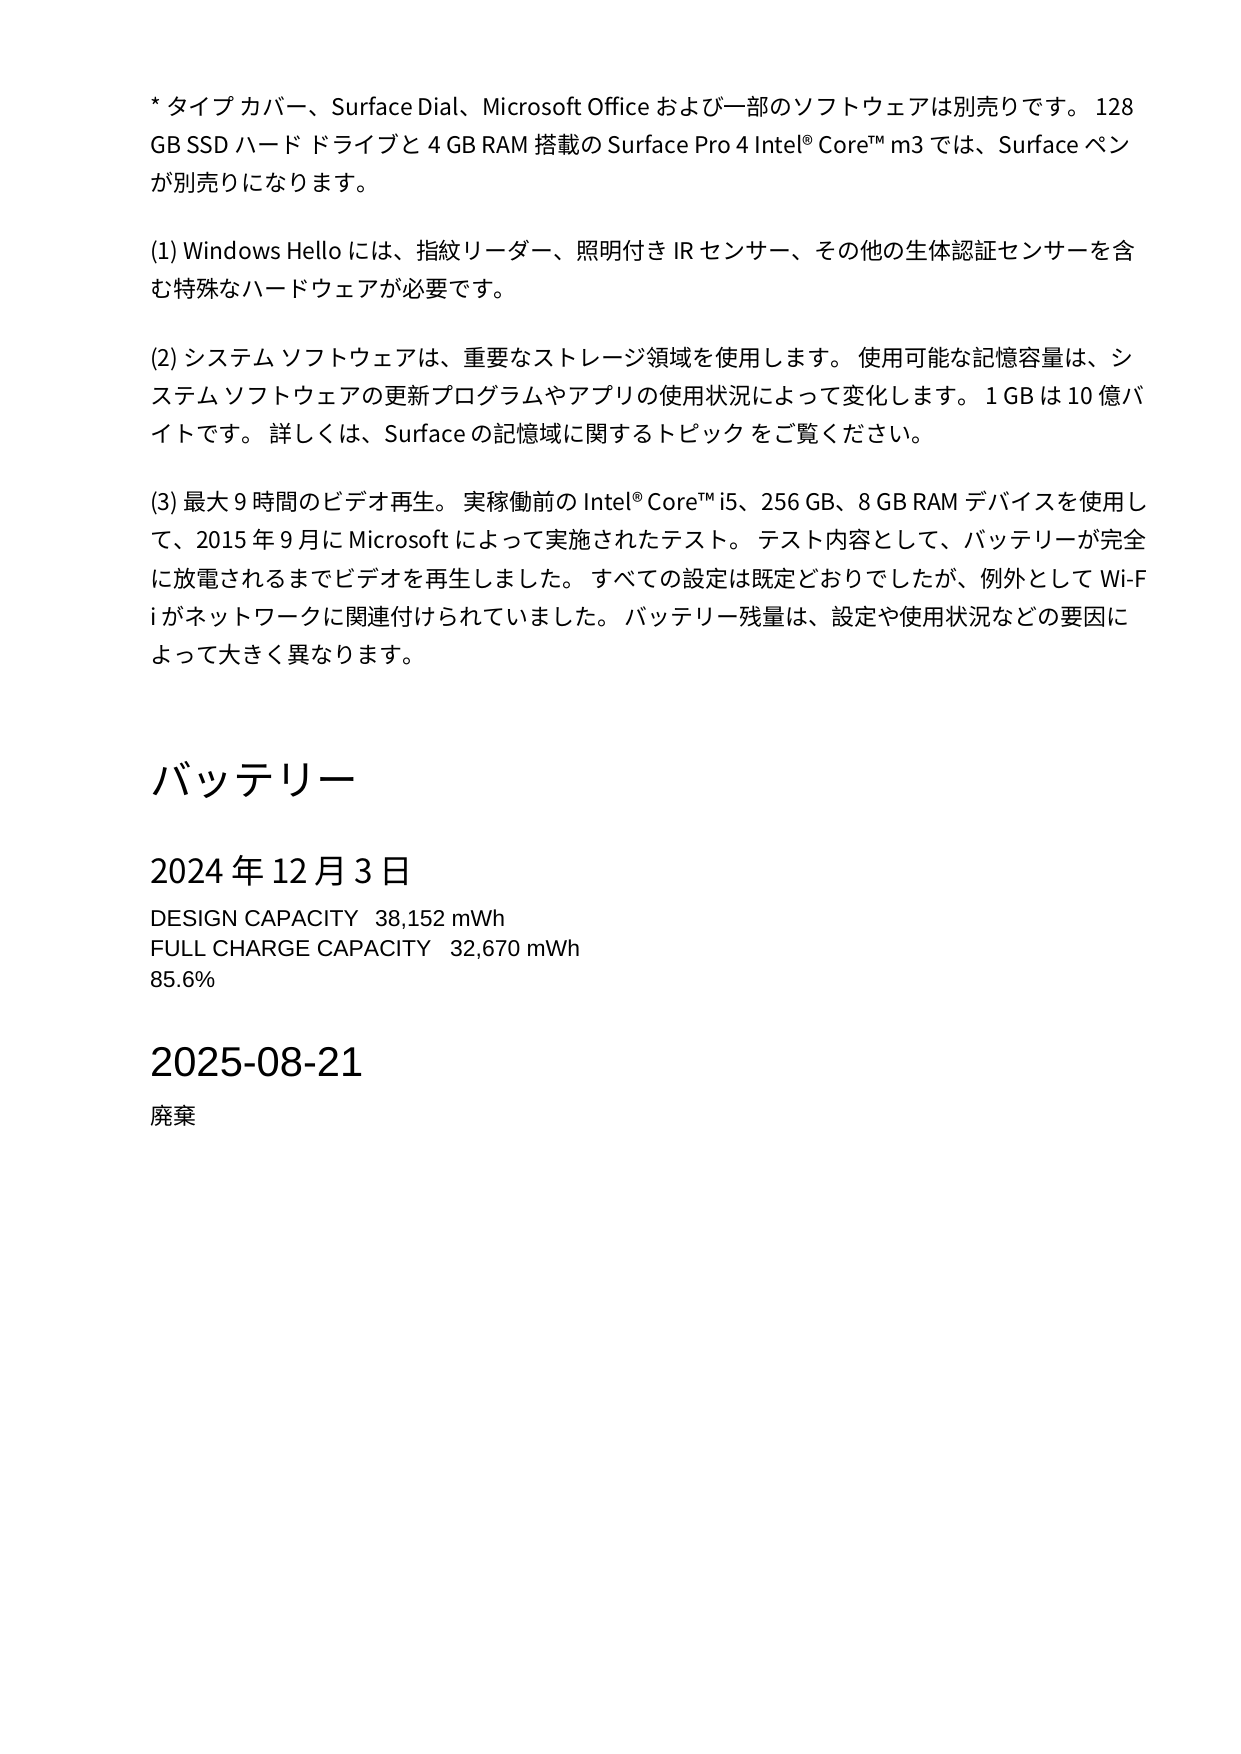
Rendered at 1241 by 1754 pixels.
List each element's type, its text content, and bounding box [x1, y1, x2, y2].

subtitle 2024年12月3日 [150, 844, 1152, 893]
text (1) Windows Helloには、指紋リーダー、照明付き IR センサー、その他の生体認証センサーを含む特殊なハードウェアが必要です。 [150, 233, 1152, 304]
text FULL CHARGE CAPACITY 32,670 mWh [150, 935, 1152, 962]
text 廃棄 [150, 1098, 1152, 1131]
text 85.6% [150, 966, 1152, 992]
text (2) システム ソフトウェアは、重要なストレージ領域を使用します。 使用可能な記憶容量は、システム ソフトウェアの更新プログラムやアプリの使用状況によって変化します。 1 GB は 10 億バイトです。 詳しくは、Surface の記憶域に関するトピック をご覧ください。 [150, 339, 1152, 449]
text (3) 最大 9 時間のビデオ再生。 実稼働前の Intel® Core™ i5、256 GB、8 GB RAM デバイスを使用して、2015 年 9 月に Microsoft によって実施されたテスト。 テスト内容として、バッテリーが完全に放電されるまでビデオを再生しました。 すべての設定は既定どおりでしたが、例外として Wi-Fi がネットワークに関連付けられていました。 バッテリー残量は、設定や使用状況などの要因によって大きく異なります。 [150, 484, 1152, 670]
text * タイプ カバー、Surface Dial、Microsoft Office および一部のソフトウェアは別売りです。 128 GB SSD ハード ドライブと 4 GB RAM 搭載の Surface Pro 4 Intel® Core™ m3 では、Surface ペンが別売りになります。 [150, 88, 1152, 198]
subtitle バッテリー [150, 747, 1152, 807]
text DESIGN CAPACITY 38,152 mWh [150, 905, 1152, 932]
subtitle 2025-08-21 [150, 1037, 1152, 1085]
